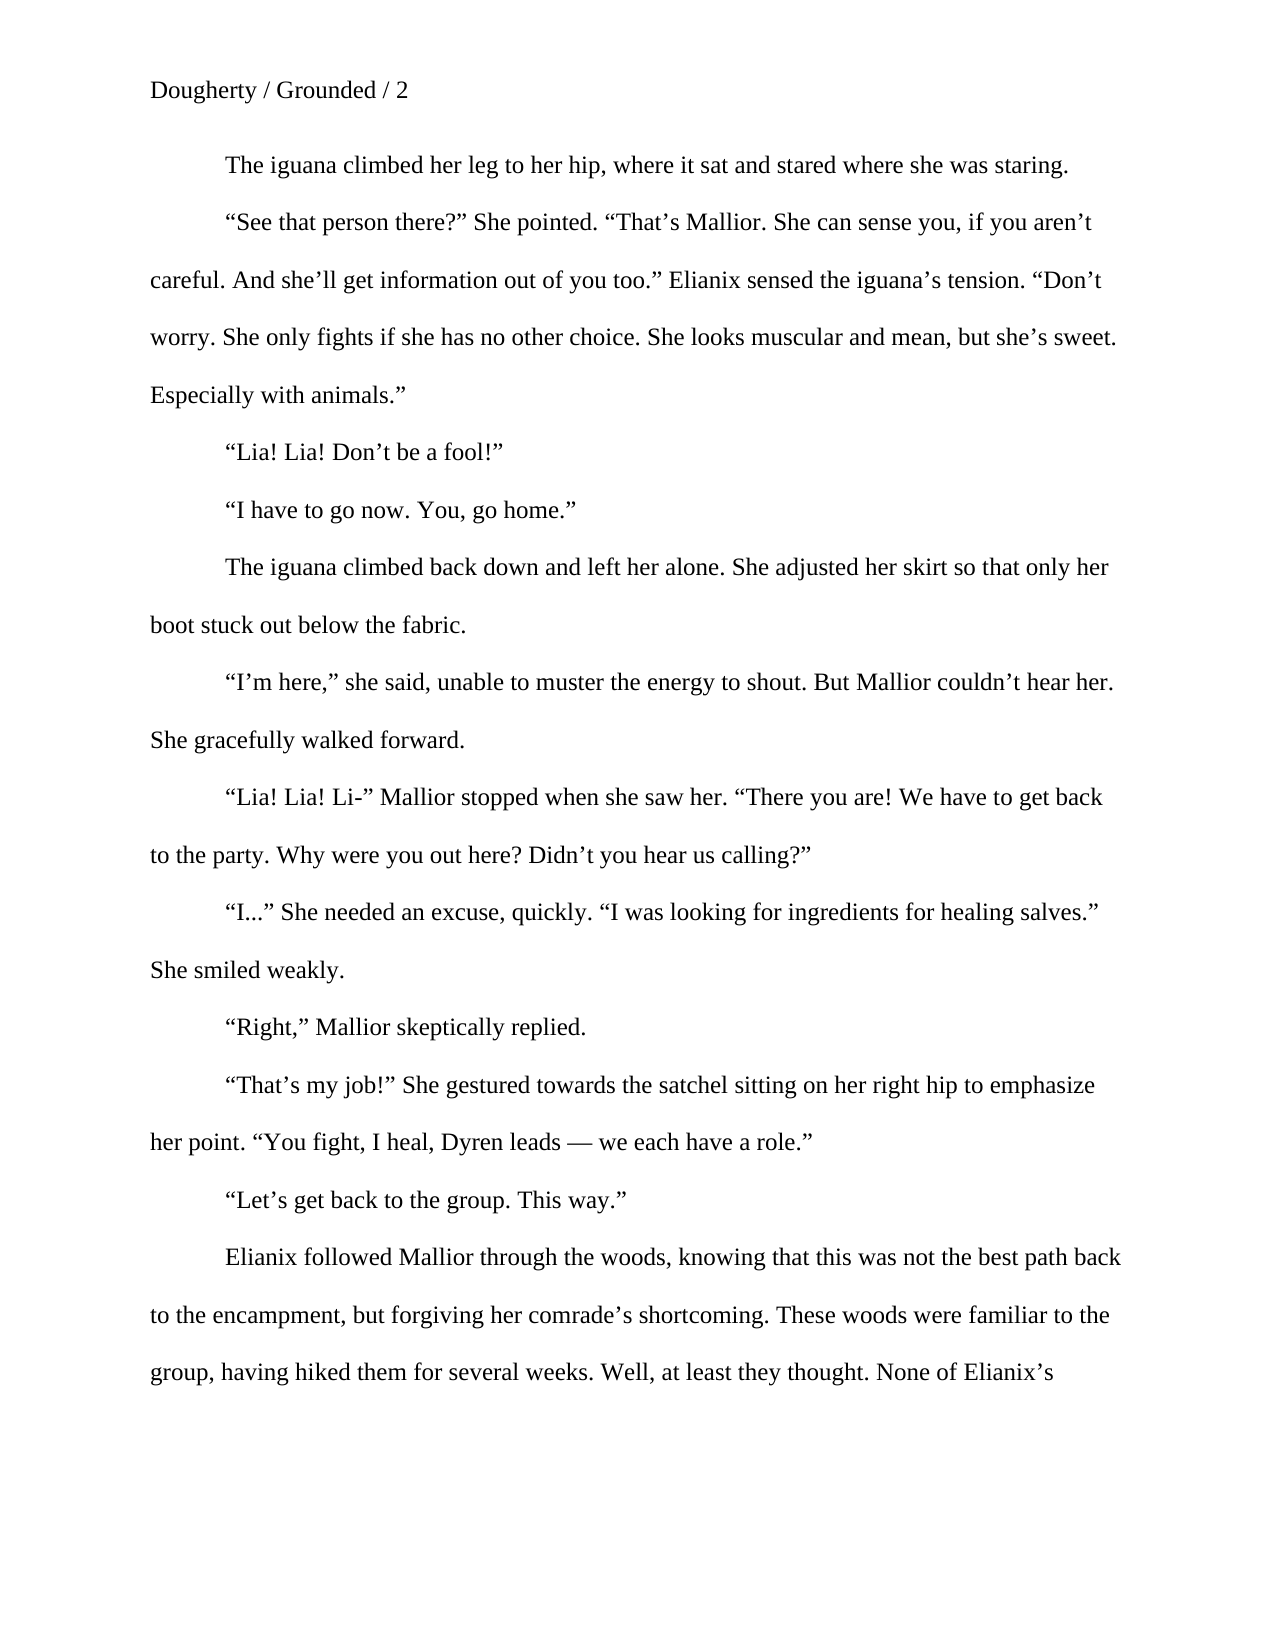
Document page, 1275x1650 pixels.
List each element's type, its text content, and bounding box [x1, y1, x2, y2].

text “See that person there?” She pointed. “That’s Mallior. She can sense you, if you aren’t careful. And she’ll get information out of you too.” Elianix sensed the iguana’s tension. “Don’t worry. She only fights if she has no other choice. She looks muscular and mean, but she’s sweet. Especially with animals.” [150, 207, 1125, 409]
text “Lia! Lia! Li-” Mallior stopped when she saw her. “There you are! We have to get back to the party. Why were you out here? Didn’t you hear us calling?” [150, 782, 1125, 869]
text The iguana climbed her leg to her hip, where it sat and stared where she was staring. [150, 150, 1125, 179]
text “Let’s get back to the group. This way.” [150, 1185, 1125, 1214]
text “Lia! Lia! Don’t be a fool!” [150, 437, 1125, 466]
text “I have to go now. You, go home.” [150, 495, 1125, 524]
text “I’m here,” she said, unable to muster the energy to shout. But Mallior couldn’t hear her. She gracefully walked forward. [150, 667, 1125, 754]
text The iguana climbed back down and left her alone. She adjusted her skirt so that only her boot stuck out below the fabric. [150, 552, 1125, 639]
text “Right,” Mallior skeptically replied. [150, 1012, 1125, 1041]
text “That’s my job!” She gestured towards the satchel sitting on her right hip to emphasize her point. “You fight, I heal, Dyren leads — we each have a role.” [150, 1070, 1125, 1156]
text “I...” She needed an excuse, quickly. “I was looking for ingredients for healing salves.” She smiled weakly. [150, 897, 1125, 984]
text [150, 1242, 1125, 1386]
